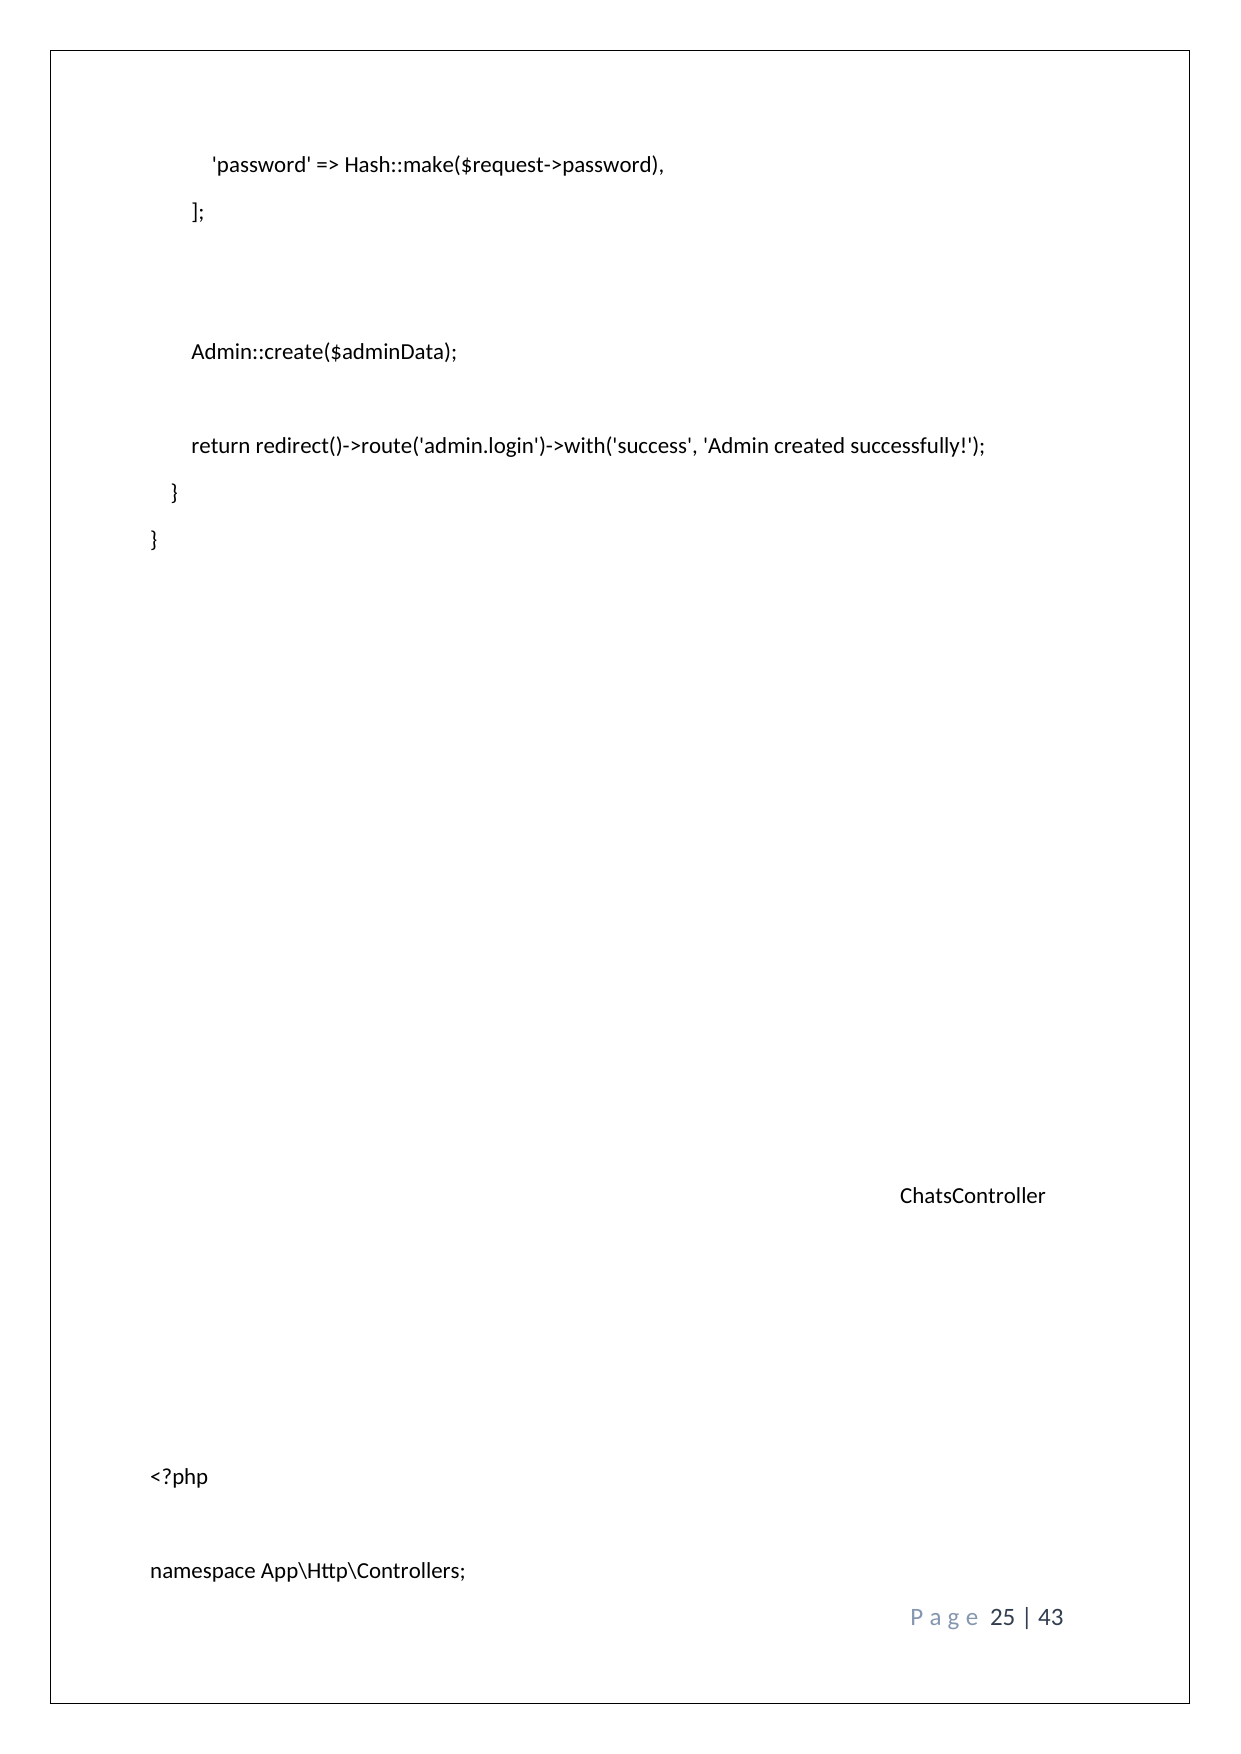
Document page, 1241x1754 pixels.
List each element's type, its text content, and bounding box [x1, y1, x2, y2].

text 'password' => Hash::make($request->password), [150, 150, 1090, 178]
text <?php [150, 1462, 1090, 1491]
text return redirect()->route('admin.login')->with('success', 'Admin created successfully!'); [150, 431, 1090, 459]
text namespace App\Http\Controllers; [150, 1556, 1090, 1584]
text Admin::create($adminData); [150, 337, 1090, 366]
text } [150, 525, 1090, 553]
text ]; [150, 197, 1090, 225]
text } [150, 478, 1090, 506]
text ChatsController [150, 1181, 1090, 1209]
